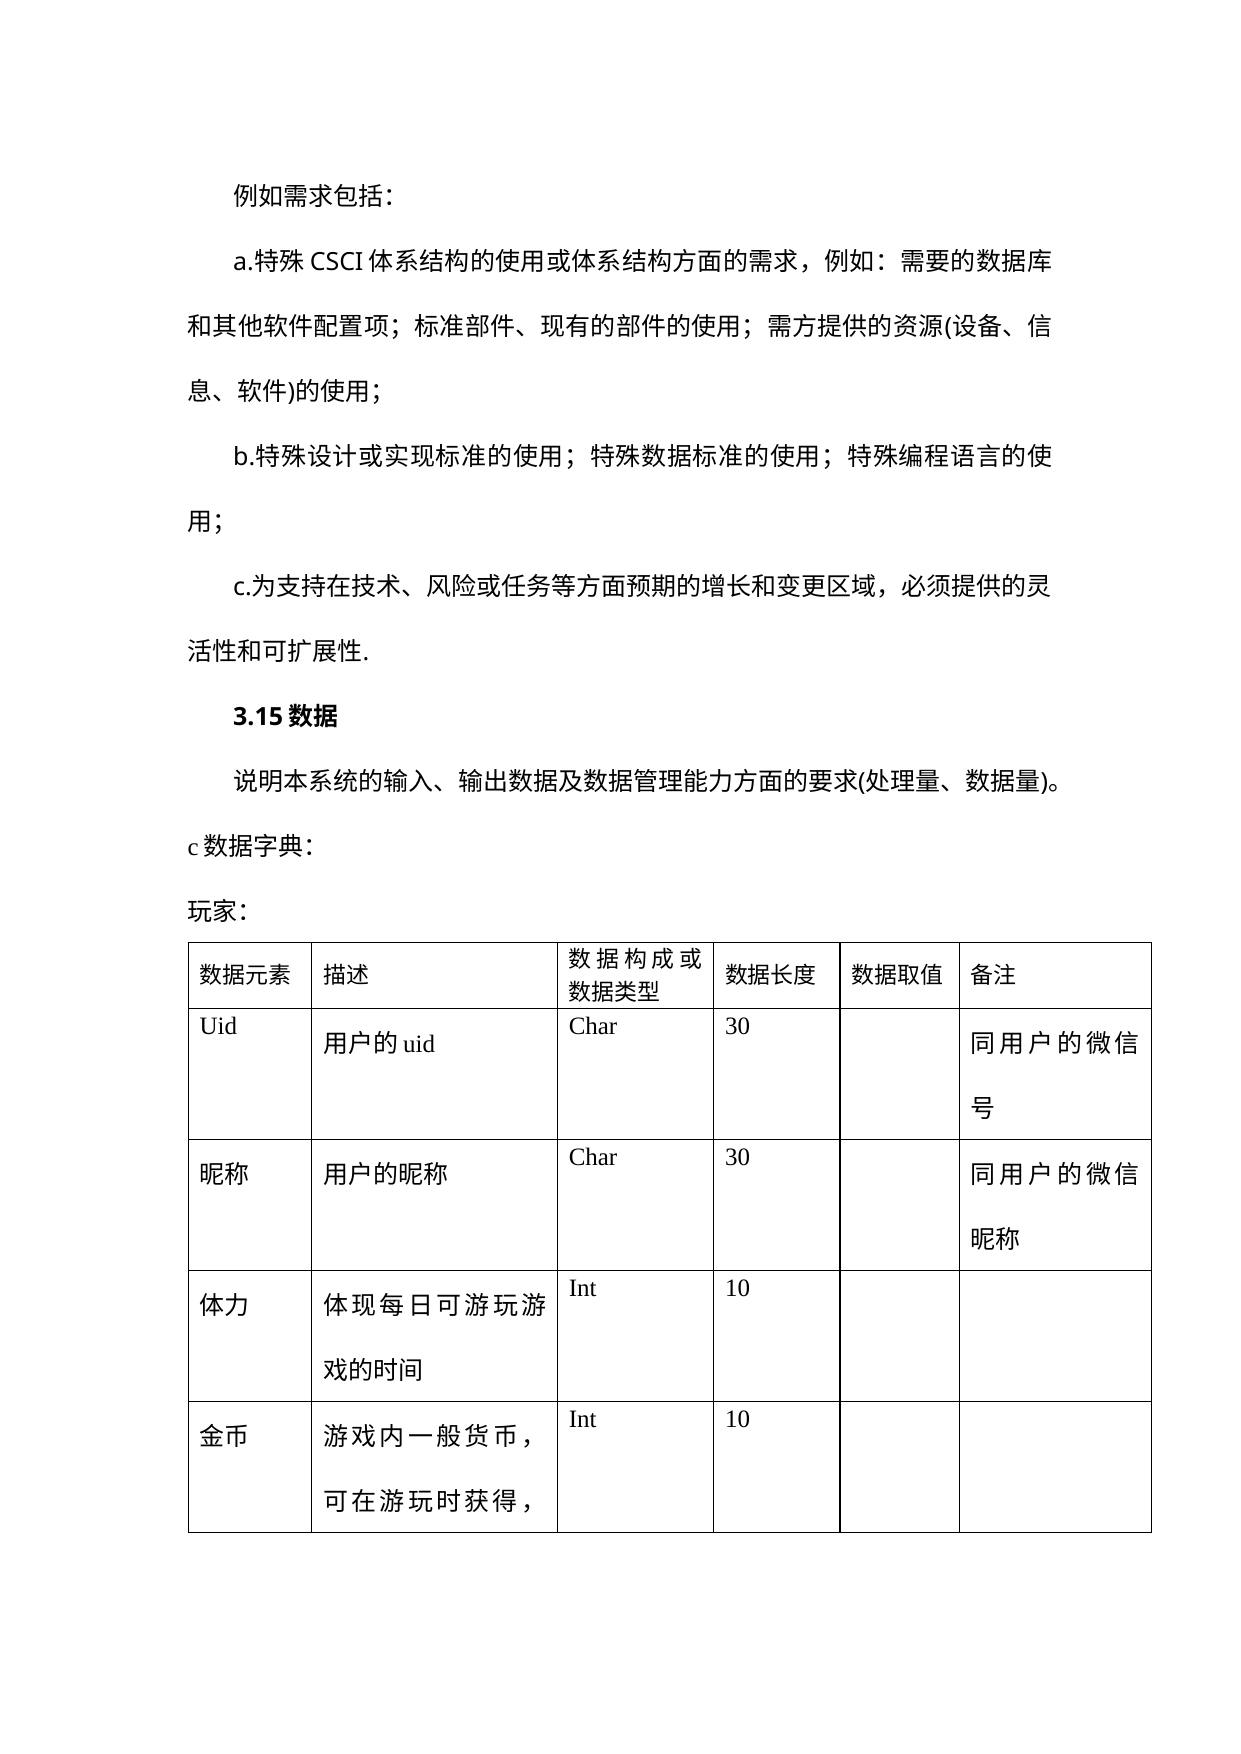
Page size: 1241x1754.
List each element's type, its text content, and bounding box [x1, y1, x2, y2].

table_cell [841, 1271, 959, 1401]
text 3.15数据 [187, 682, 1053, 747]
text a.特殊CSCI体系结构的使用或体系结构方面的需求，例如：需要的数据库和其他软件配置项；标准部件、现有的部件的使用；需方提供的资源(设备、信息、软件)的使用； [187, 227, 1053, 422]
table_cell [960, 1271, 1151, 1401]
table_header 描述 [312, 943, 557, 1008]
table_header 数据长度 [714, 943, 839, 1008]
table_cell 30 [714, 1009, 839, 1139]
table_cell [841, 1009, 959, 1139]
text b.特殊设计或实现标准的使用；特殊数据标准的使用；特殊编程语言的使用； [187, 422, 1053, 552]
table_cell 昵称 [189, 1140, 311, 1270]
table_header 数据构成或数据类型 [558, 943, 713, 1008]
table_cell Int [558, 1271, 713, 1401]
table_cell 10 [714, 1402, 839, 1532]
text c.为支持在技术、风险或任务等方面预期的增长和变更区域，必须提供的灵活性和可扩展性. [187, 552, 1053, 682]
table_cell 金币 [189, 1402, 311, 1532]
table_cell 用户的昵称 [312, 1140, 557, 1270]
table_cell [312, 1402, 557, 1532]
table_cell 用户的uid [312, 1009, 557, 1139]
table_cell 同用户的微信号 [960, 1009, 1151, 1139]
table_header 数据取值 [841, 943, 959, 1008]
table_header 备注 [960, 943, 1151, 1008]
text 例如需求包括： [187, 162, 1053, 227]
table_cell 同用户的微信昵称 [960, 1140, 1151, 1270]
table_cell [841, 1140, 959, 1270]
table_cell Char [558, 1140, 713, 1270]
text 玩家： [187, 877, 1053, 942]
table_cell 体力 [189, 1271, 311, 1401]
table_cell Int [558, 1402, 713, 1532]
table_header 数据元素 [189, 943, 311, 1008]
table_cell [960, 1402, 1151, 1532]
text 说明本系统的输入、输出数据及数据管理能力方面的要求(处理量、数据量)。 [187, 747, 1053, 812]
table_cell Char [558, 1009, 713, 1139]
table_cell [841, 1402, 959, 1532]
table_cell 30 [714, 1140, 839, 1270]
table_cell 10 [714, 1271, 839, 1401]
text c数据字典： [187, 812, 1053, 877]
table_cell Uid [189, 1009, 311, 1139]
table_cell 体现每日可游玩游戏的时间 [312, 1271, 557, 1401]
